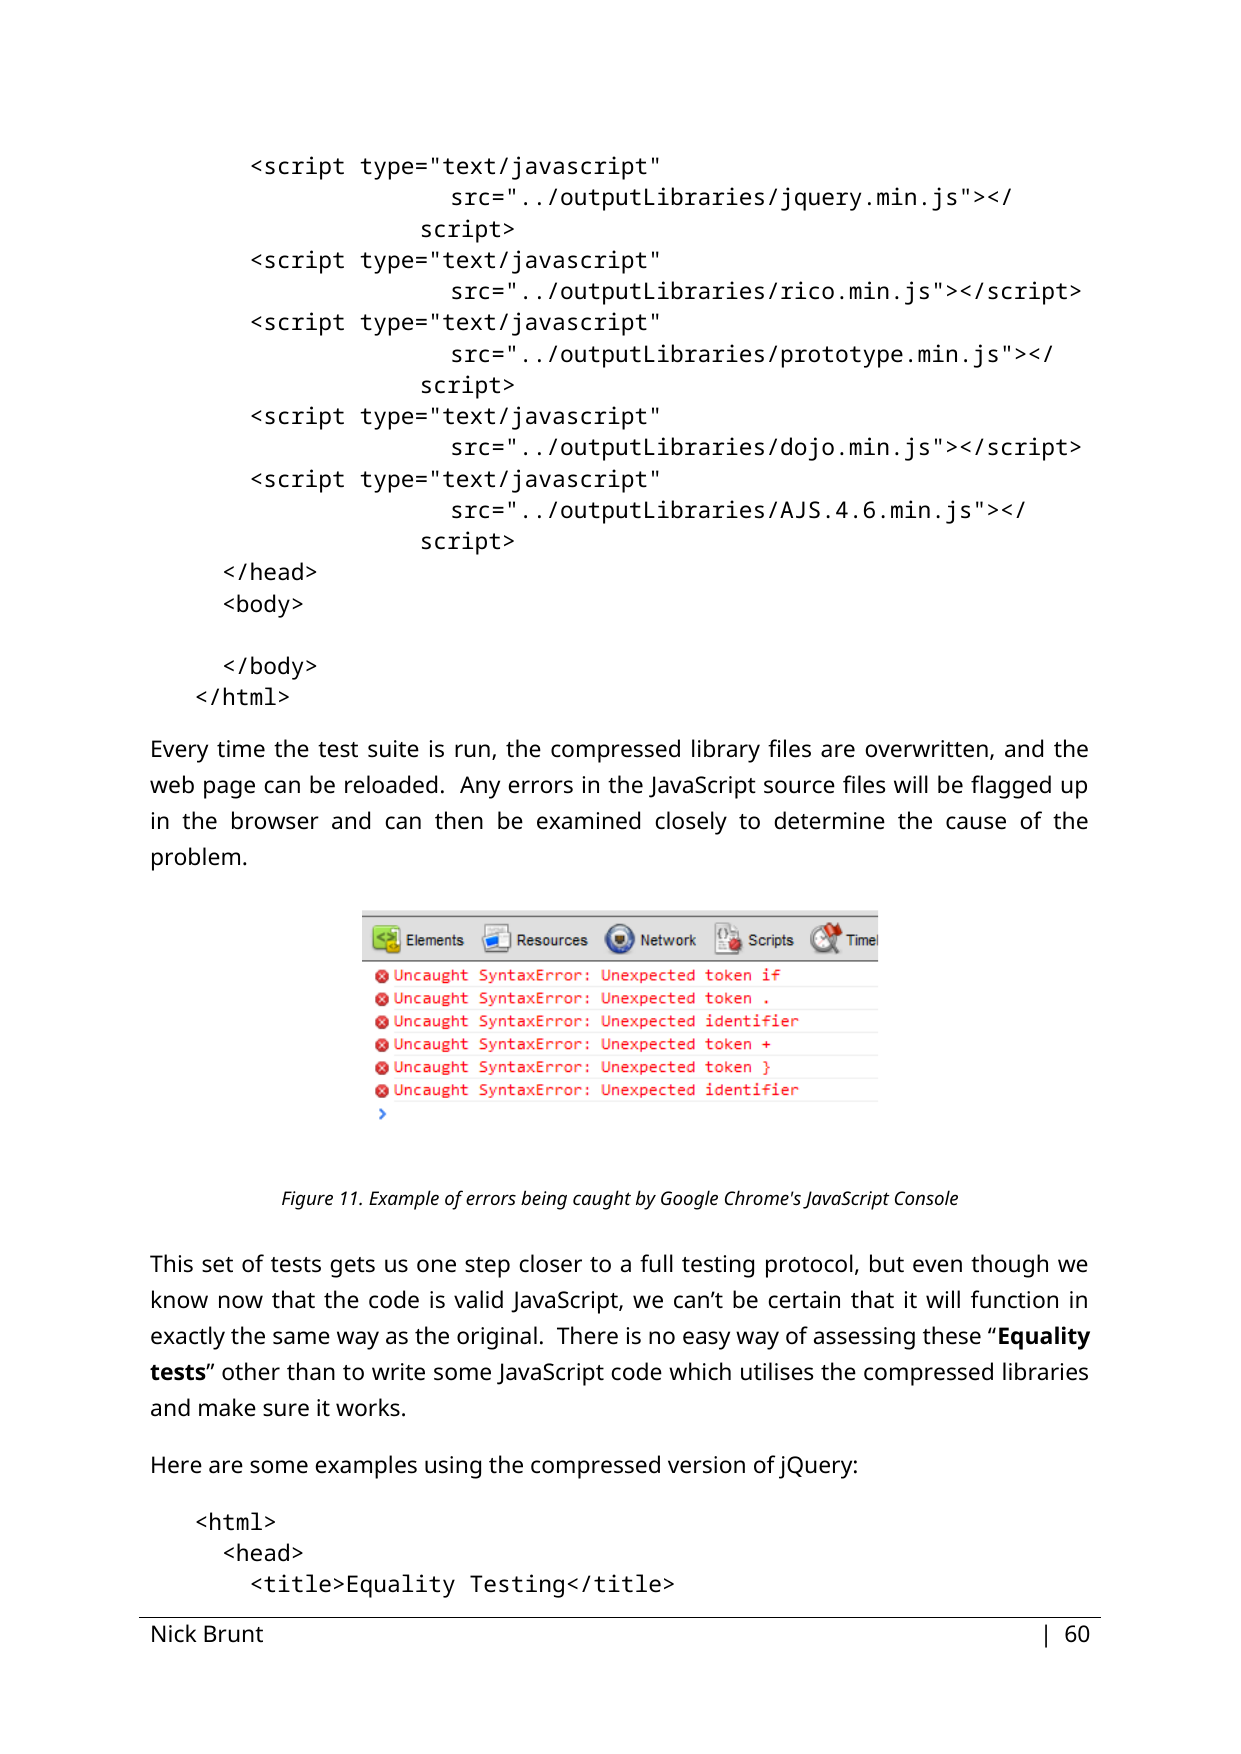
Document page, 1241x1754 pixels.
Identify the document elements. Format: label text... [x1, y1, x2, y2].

text <script type="text/javascript" [194, 244, 1090, 275]
text src="../outputLibraries/jquery.min.js"></script> [419, 181, 1090, 244]
text <script type="text/javascript" [194, 150, 1090, 181]
text src="../outputLibraries/rico.min.js"></script> [419, 275, 1090, 306]
text <script type="text/javascript" [194, 306, 1090, 337]
text <script type="text/javascript" [194, 462, 1090, 494]
text <script type="text/javascript" [194, 400, 1090, 431]
text src="../outputLibraries/prototype.min.js"></script> [419, 337, 1090, 400]
text <html> [194, 1506, 1090, 1537]
text Every time the test suite is run, the compressed library files are overwritten, and the web page can be reloaded. Any errors in the JavaScript source files will be flagged up in the browser and can then be examined closely to determine the cause of the problem. [150, 733, 1090, 872]
text <title>Equality Testing</title> [194, 1568, 1090, 1599]
text Here are some examples using the compressed version of jQuery: [150, 1449, 1090, 1480]
text </head> [194, 556, 1090, 587]
text </html> [194, 681, 1090, 712]
text </body> [194, 650, 1090, 681]
text <body> [194, 587, 1090, 619]
text <head> [194, 1537, 1090, 1568]
text src="../outputLibraries/AJS.4.6.min.js"></script> [419, 494, 1090, 556]
text src="../outputLibraries/dojo.min.js"></script> [419, 431, 1090, 462]
picture [362, 897, 879, 1160]
text This set of tests gets us one step closer to a full testing protocol, but even though we know now that the code is valid JavaScript, we can’t be certain that it will function in exactly the same way as the original. There is no easy way of assessing these “Equality tests” other than to write some JavaScript code which utilises the compressed libraries and make sure it works. [150, 1248, 1090, 1423]
text Figure . Example of errors being caught by Google Chrome's JavaScript Console [150, 1185, 1090, 1211]
